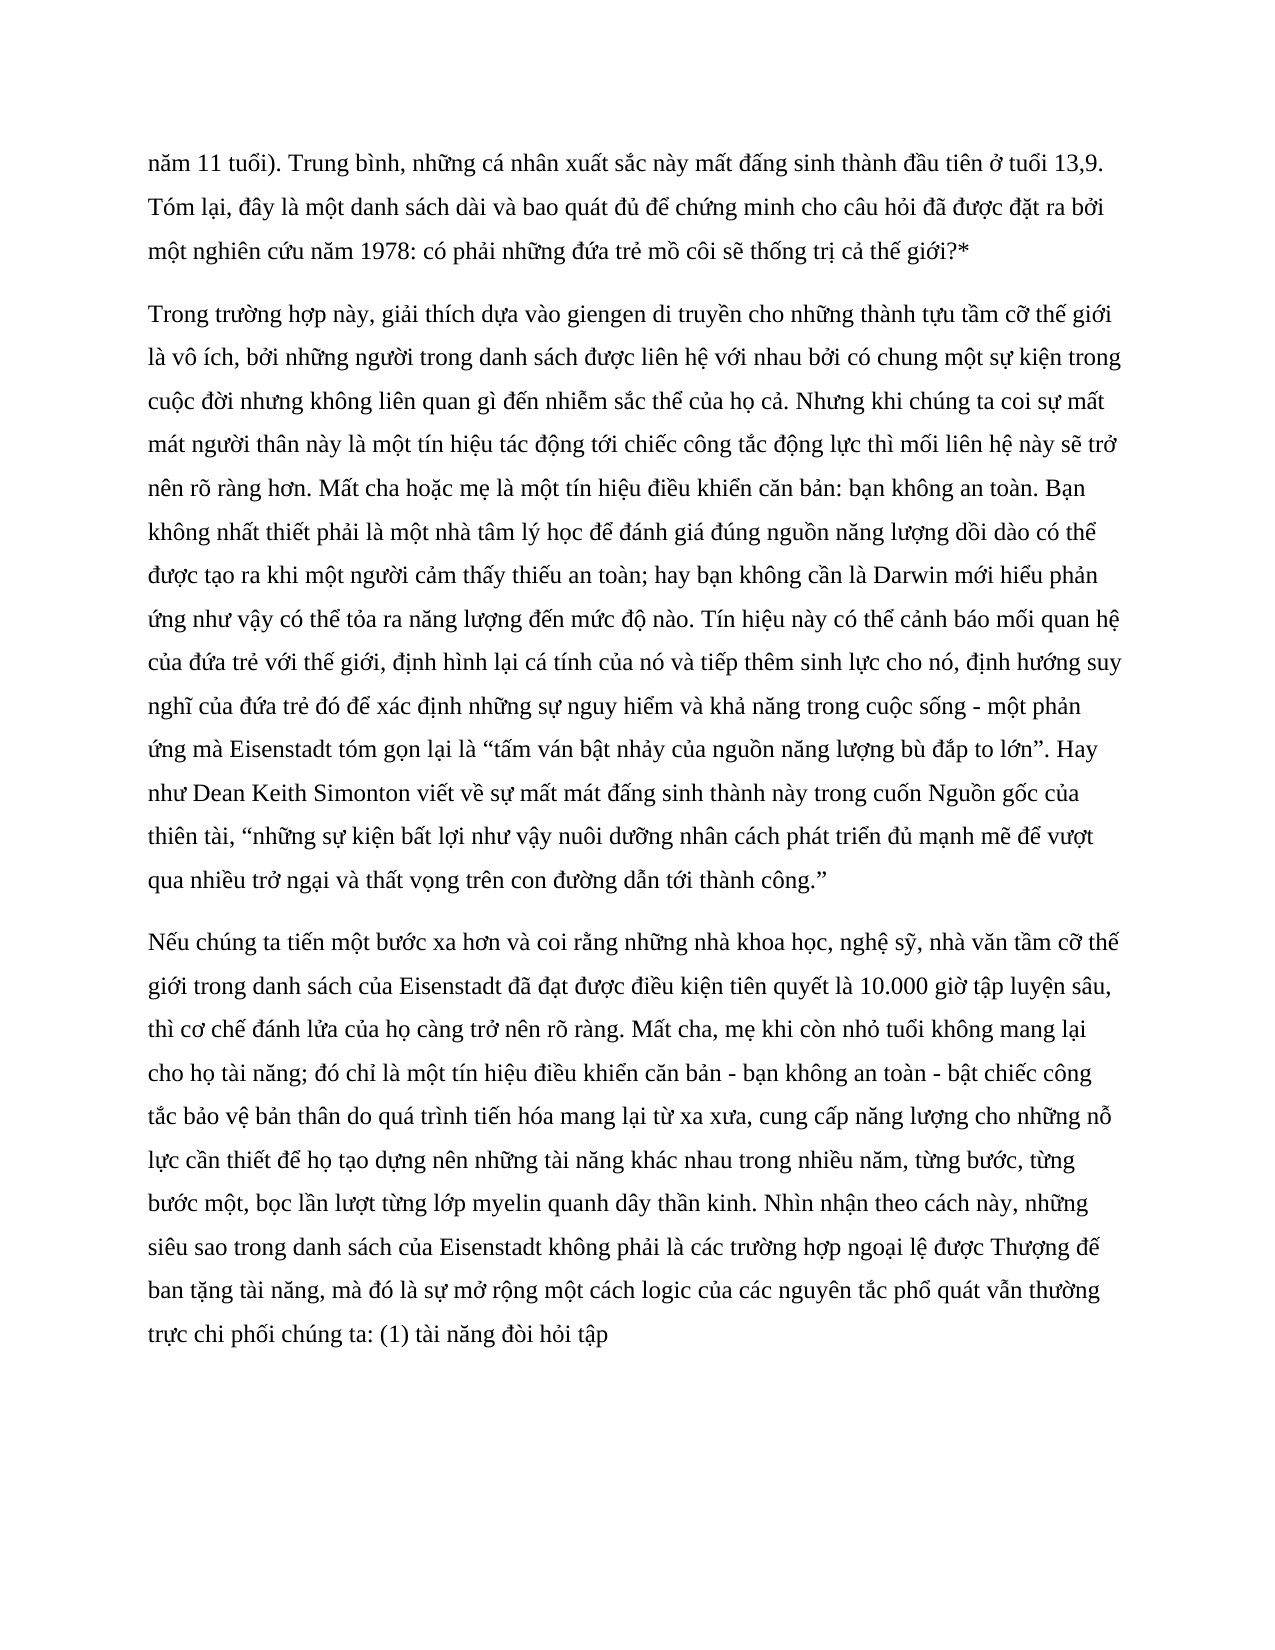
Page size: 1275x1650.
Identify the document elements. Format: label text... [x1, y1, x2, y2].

text Nếu chúng ta tiến một bước xa hơn và coi rằng những nhà khoa học, nghệ sỹ, nhà văn tầm cỡ thế giới trong danh sách của Eisenstadt đã đạt được điều kiện tiên quyết là 10.000 giờ tập luyện sâu, thì cơ chế đánh lửa của họ càng trở nên rõ ràng. Mất cha, mẹ khi còn nhỏ tuổi không mang lại cho họ tài năng; đó chỉ là một tín hiệu điều khiển căn bản - bạn không an toàn - bật chiếc công tắc bảo vệ bản thân do quá trình tiến hóa mang lại từ xa xưa, cung cấp năng lượng cho những nỗ lực cần thiết để họ tạo dựng nên những tài năng khác nhau trong nhiều năm, từng bước, từng bước một, bọc lần lượt từng lớp myelin quanh dây thần kinh. Nhìn nhận theo cách này, những siêu sao trong danh sách của Eisenstadt không phải là các trường hợp ngoại lệ được Thượng đế ban tặng tài năng, mà đó là sự mở rộng một cách logic của các nguyên tắc phổ quát vẫn thường trực chi phối chúng ta: (1) tài năng đòi hỏi tập [148, 916, 1125, 1351]
text Trong trường hợp này, giải thích dựa vào giengen di truyền cho những thành tựu tầm cỡ thế giới là vô ích, bởi những người trong danh sách được liên hệ với nhau bởi có chung một sự kiện trong cuộc đời nhưng không liên quan gì đến nhiễm sắc thể của họ cả. Nhưng khi chúng ta coi sự mất mát người thân này là một tín hiệu tác động tới chiếc công tắc động lực thì mối liên hệ này sẽ trở nên rõ ràng hơn. Mất cha hoặc mẹ là một tín hiệu điều khiển căn bản: bạn không an toàn. Bạn không nhất thiết phải là một nhà tâm lý học để đánh giá đúng nguồn năng lượng dồi dào có thể được tạo ra khi một người cảm thấy thiếu an toàn; hay bạn không cần là Darwin mới hiểu phản ứng như vậy có thể tỏa ra năng lượng đến mức độ nào. Tín hiệu này có thể cảnh báo mối quan hệ của đứa trẻ với thế giới, định hình lại cá tính của nó và tiếp thêm sinh lực cho nó, định hướng suy nghĩ của đứa trẻ đó để xác định những sự nguy hiểm và khả năng trong cuộc sống - một phản ứng mà Eisenstadt tóm gọn lại là “tấm ván bật nhảy của nguồn năng lượng bù đắp to lớn”. Hay như Dean Keith Simonton viết về sự mất mát đấng sinh thành này trong cuốn Nguồn gốc của thiên tài, “những sự kiện bất lợi như vậy nuôi dưỡng nhân cách phát triển đủ mạnh mẽ để vượt qua nhiều trở ngại và thất vọng trên con đường dẫn tới thành công.” [148, 287, 1125, 897]
text năm 11 tuổi). Trung bình, những cá nhân xuất sắc này mất đấng sinh thành đầu tiên ở tuổi 13,9. Tóm lại, đây là một danh sách dài và bao quát đủ để chứng minh cho câu hỏi đã được đặt ra bởi một nghiên cứu năm 1978: có phải những đứa trẻ mồ côi sẽ thống trị cả thế giới?* [148, 136, 1125, 268]
